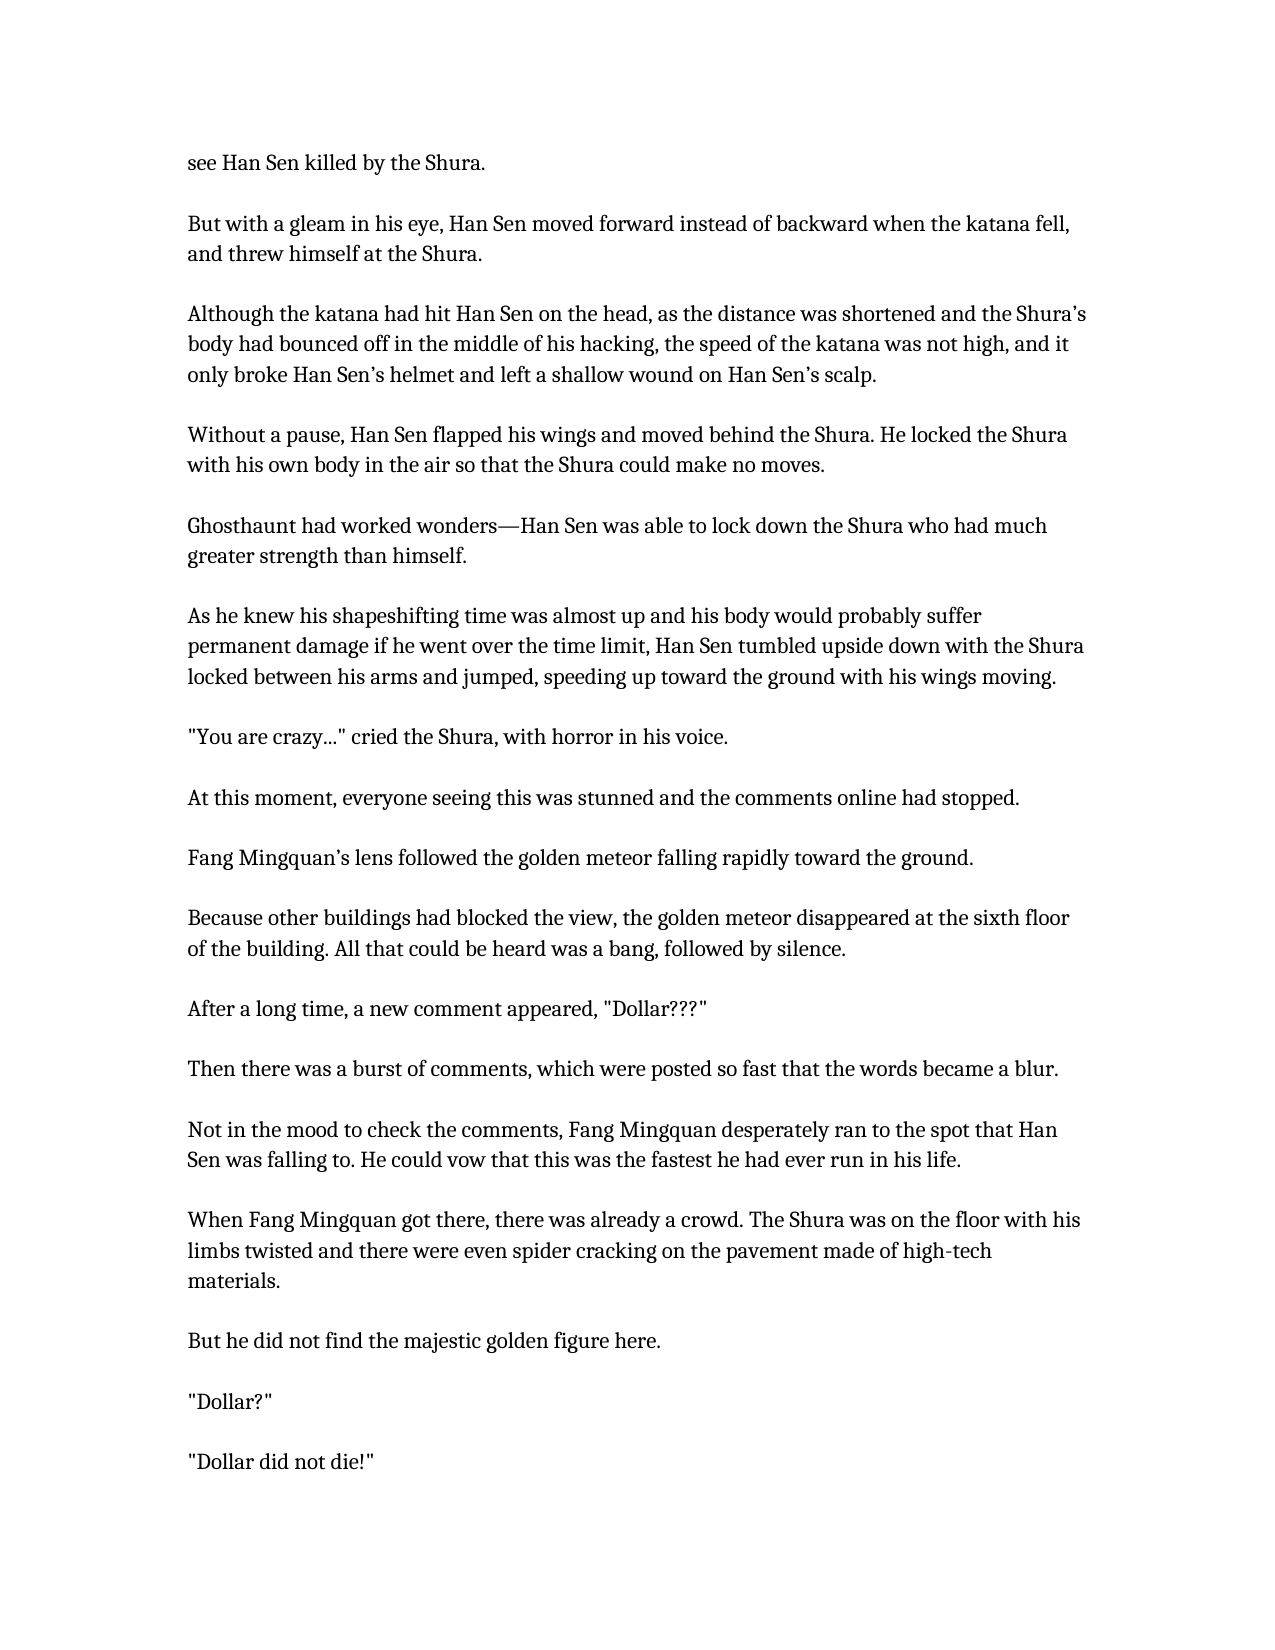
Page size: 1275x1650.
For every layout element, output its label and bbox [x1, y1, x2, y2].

text [187, 150, 1087, 1475]
